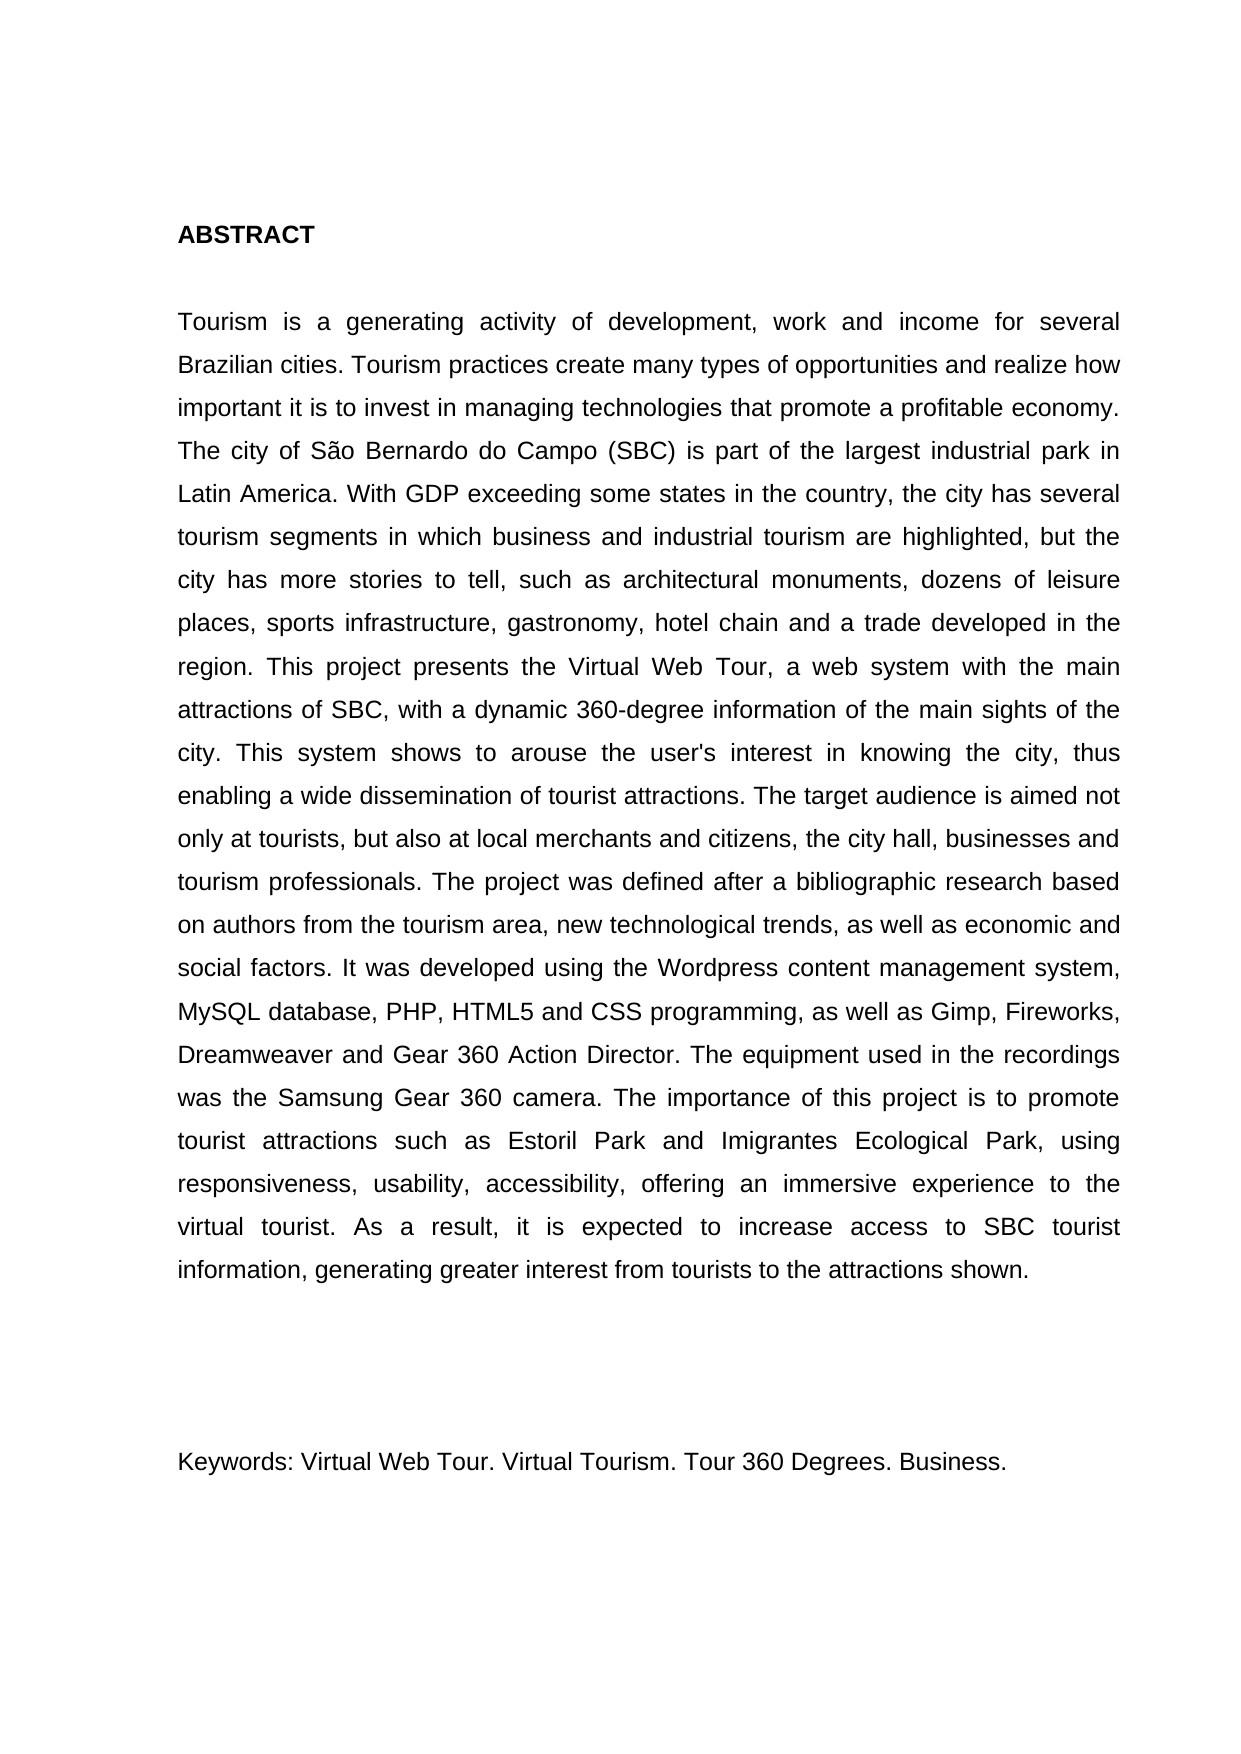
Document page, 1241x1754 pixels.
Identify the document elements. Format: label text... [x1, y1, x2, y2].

text ABSTRACT [177, 220, 1122, 249]
text Keywords: Virtual Web Tour. Virtual Tourism. Tour 360 Degrees. Business. [177, 1447, 1122, 1476]
text Tourism is a generating activity of development, work and income for several Brazilian cities. Tourism practices create many types of opportunities and realize how important it is to invest in managing technologies that promote a profitable economy. The city of São Bernardo do Campo (SBC) is part of the largest industrial park in Latin America. With GDP exceeding some states in the country, the city has several tourism segments in which business and industrial tourism are highlighted, but the city has more stories to tell, such as architectural monuments, dozens of leisure places, sports infrastructure, gastronomy, hotel chain and a trade developed in the region. This project presents the Virtual Web Tour, a web system with the main attractions of SBC, with a dynamic 360-degree information of the main sights of the city. This system shows to arouse the user's interest in knowing the city, thus enabling a wide dissemination of tourist attractions. The target audience is aimed not only at tourists, but also at local merchants and citizens, the city hall, businesses and tourism professionals. The project was defined after a bibliographic research based on authors from the tourism area, new technological trends, as well as economic and social factors. It was developed using the Wordpress content management system, MySQL database, PHP, HTML5 and CSS programming, as well as Gimp, Fireworks, Dreamweaver and Gear 360 Action Director. The equipment used in the recordings was the Samsung Gear 360 camera. The importance of this project is to promote tourist attractions such as Estoril Park and Imigrantes Ecological Park, using responsiveness, usability, accessibility, offering an immersive experience to the virtual tourist. As a result, it is expected to increase access to SBC tourist information, generating greater interest from tourists to the attractions shown. [177, 307, 1122, 1284]
